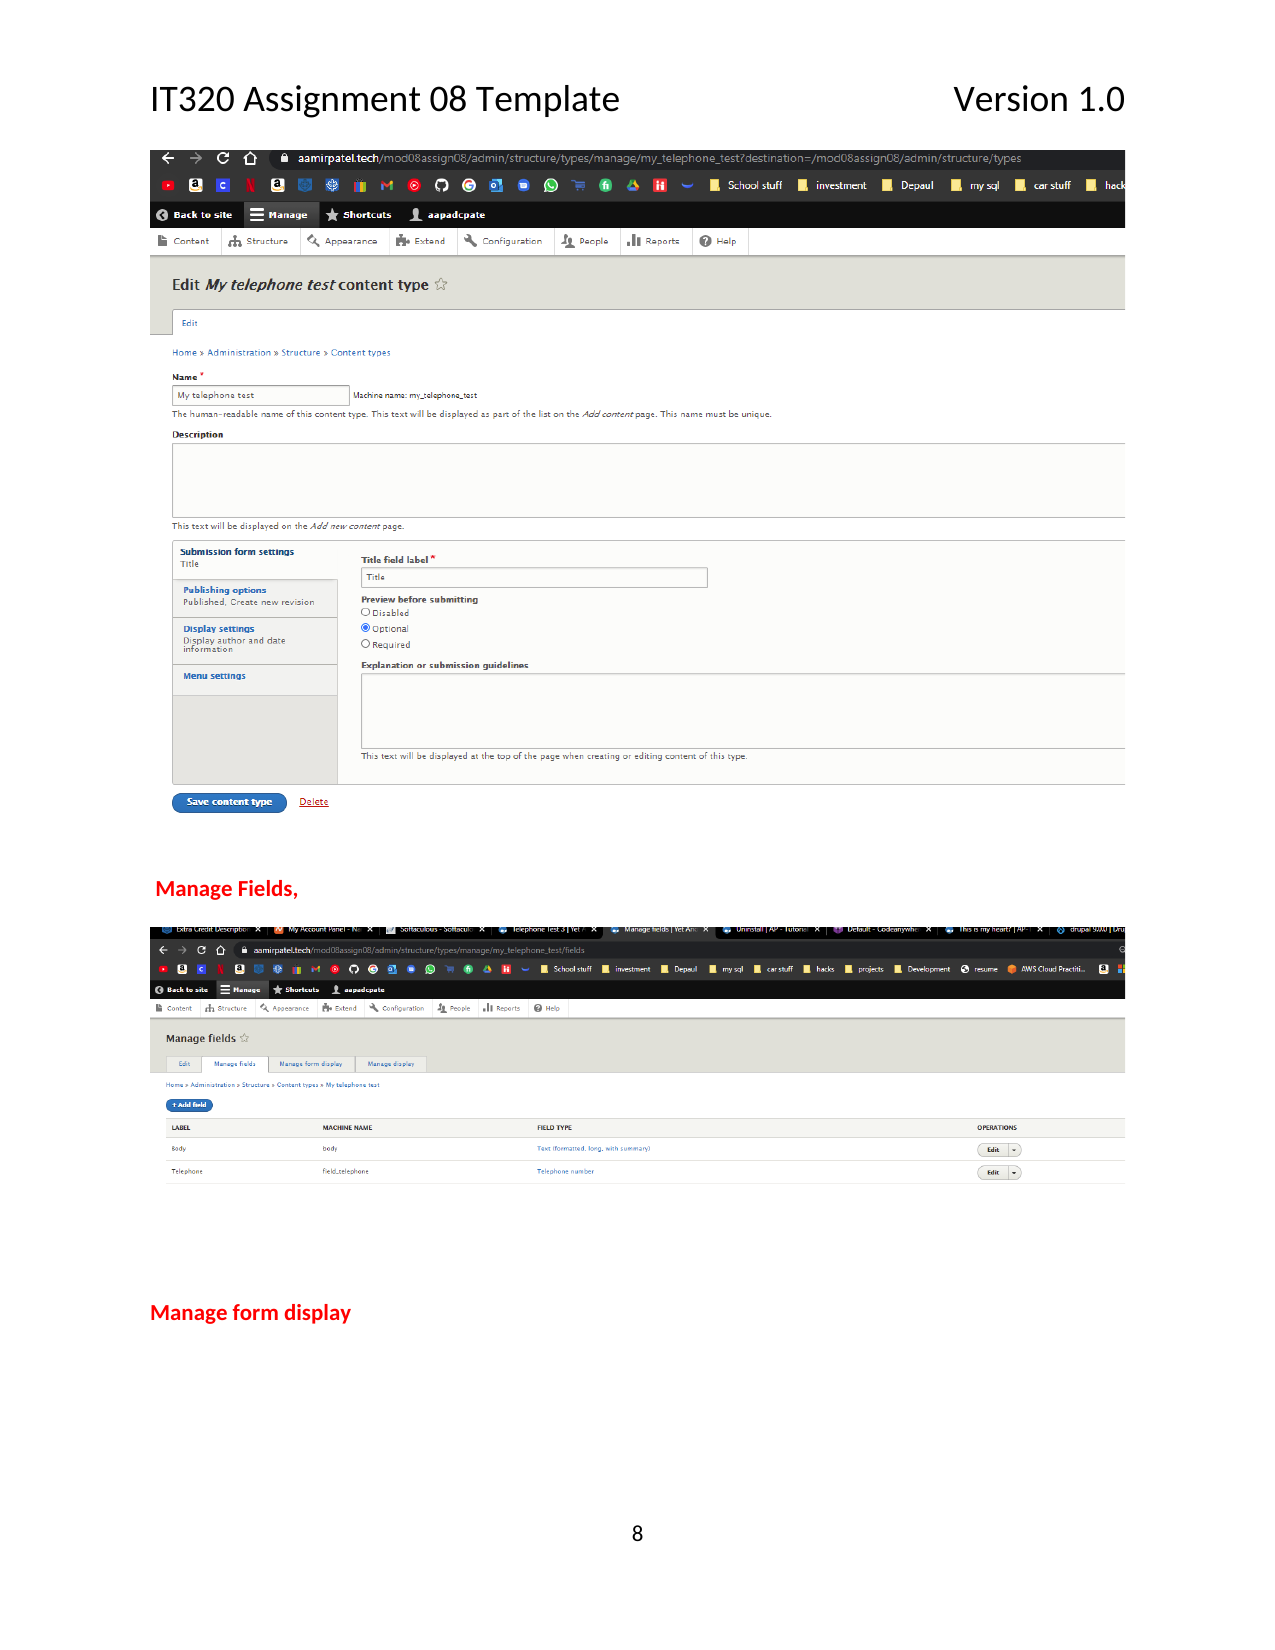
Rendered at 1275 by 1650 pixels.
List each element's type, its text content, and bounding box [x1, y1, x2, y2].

picture [150, 150, 1125, 850]
picture [150, 927, 1125, 1274]
text Manage Fields, [150, 874, 1125, 902]
text Manage form display [150, 1298, 1125, 1326]
